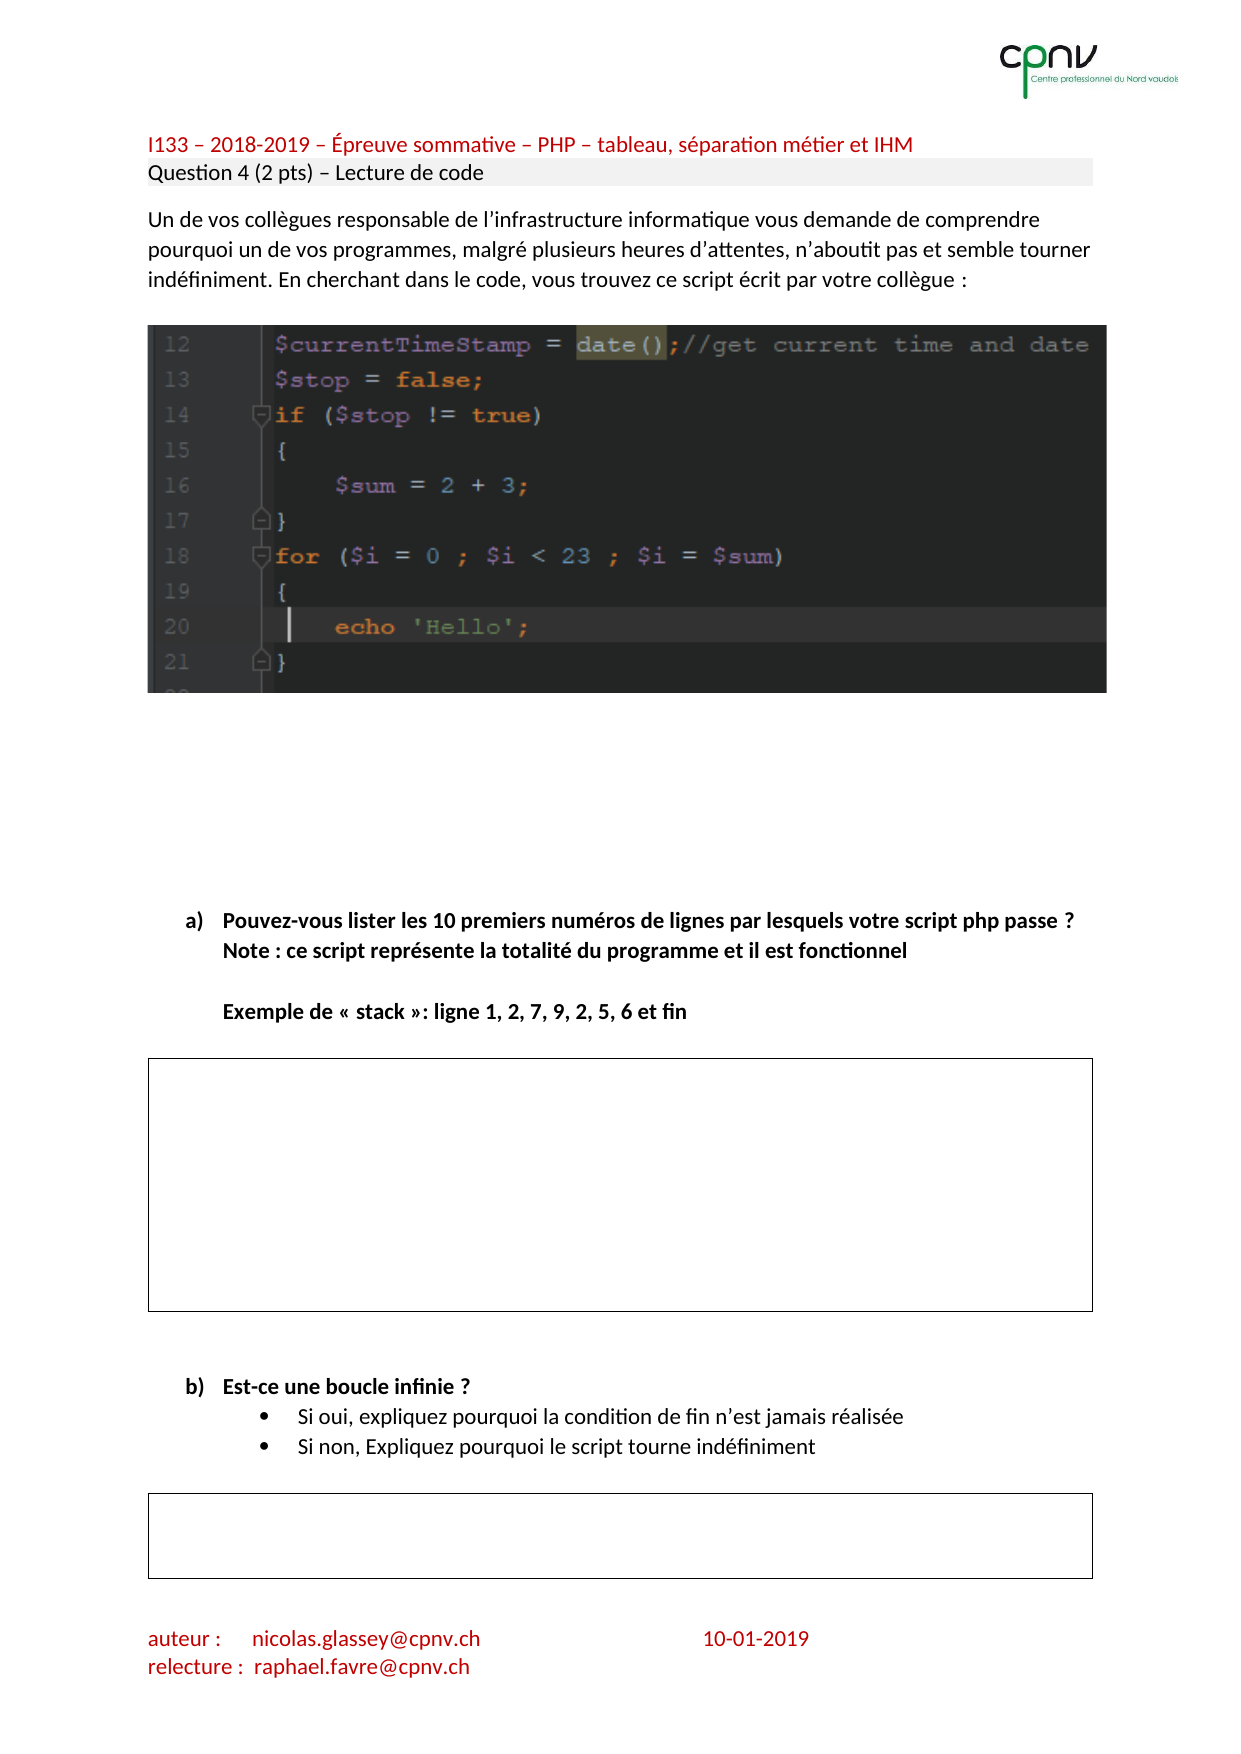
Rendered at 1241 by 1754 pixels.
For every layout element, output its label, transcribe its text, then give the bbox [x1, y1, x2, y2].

picture [147, 325, 1107, 693]
table_header [149, 1494, 1092, 1578]
list Note : ce script représente la totalité du programme et il est fonctionnel [223, 937, 1093, 964]
table_header [149, 1059, 1092, 1311]
list Si non, Expliquez pourquoi le script tourne indéfiniment [260, 1432, 1093, 1461]
text Question 4 (2 pts) – Lecture de code [148, 158, 1093, 186]
list Exemple de « stack »: ligne 1, 2, 7, 9, 2, 5, 6 et fin [223, 997, 1093, 1025]
list Si oui, expliquez pourquoi la condition de fin n’est jamais réalisée [260, 1402, 1093, 1430]
text Un de vos collègues responsable de l’infrastructure informatique vous demande de comprendre pourquoi un de vos programmes, malgré plusieurs heures d’attentes, n’aboutit pas et semble tourner indéfiniment. En cherchant dans le code, vous trouvez ce script écrit par votre collègue : [148, 205, 1093, 293]
picture [1000, 45, 1179, 132]
list Est-ce une boucle infinie ? [185, 1372, 1093, 1400]
list Pouvez-vous lister les 10 premiers numéros de lignes par lesquels votre script php passe ? [185, 906, 1093, 934]
